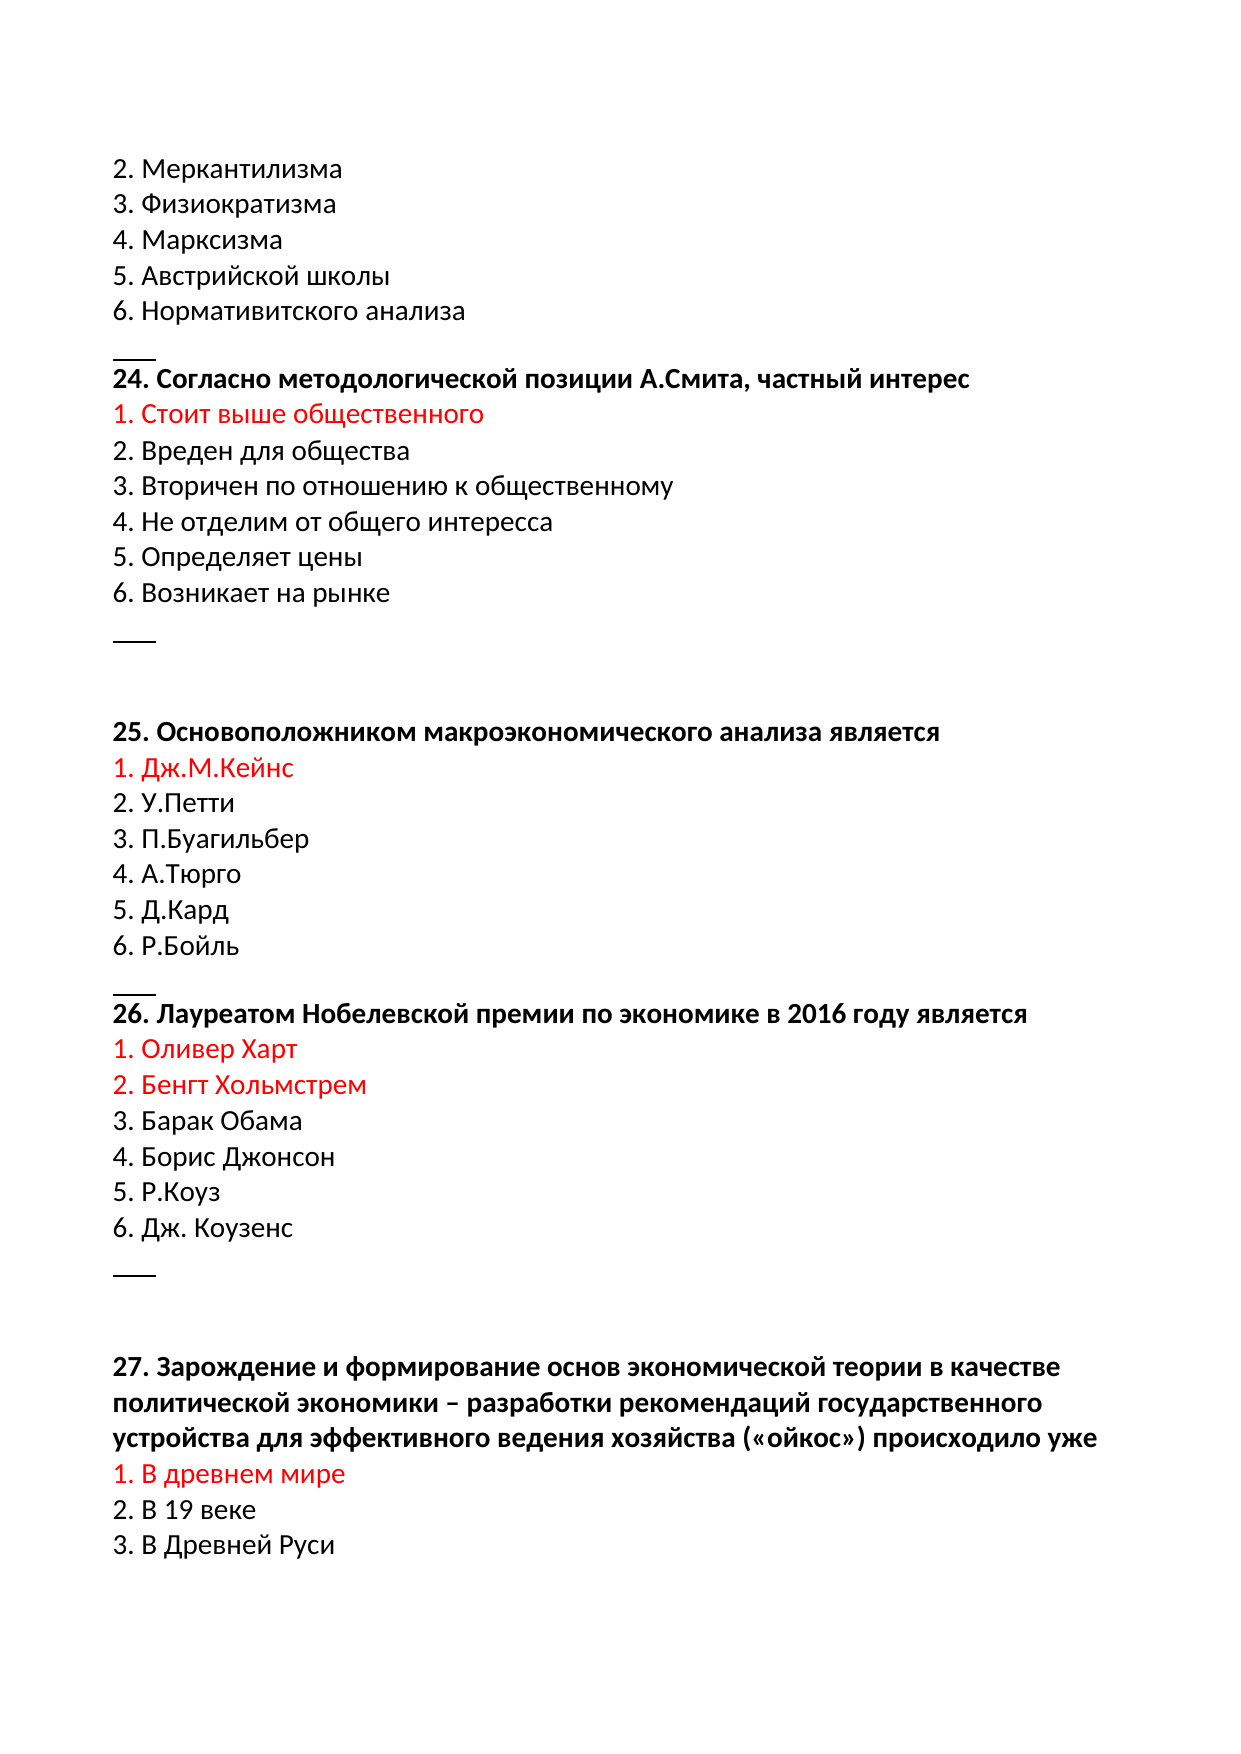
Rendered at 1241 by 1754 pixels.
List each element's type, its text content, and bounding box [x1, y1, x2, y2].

list Марксизма [112, 221, 1111, 256]
list Барак Обама [112, 1102, 1111, 1138]
list П.Буагильбер [112, 820, 1111, 856]
list В Древней Руси [112, 1526, 1111, 1562]
list Возникает на рынке [112, 574, 1111, 609]
list Физиократизма [112, 185, 1111, 221]
subtitle 24. Согласно методологической позиции А.Смита, частный интерес [112, 354, 1015, 396]
list Борис Джонсон [112, 1138, 1111, 1173]
list Меркантилизма [112, 150, 1111, 185]
list Р.Коуз [112, 1173, 1111, 1209]
list Дж.М.Кейнс [112, 749, 1111, 784]
subtitle 26. Лауреатом Нобелевской премии по экономике в 2016 году является [112, 989, 1101, 1031]
list У.Петти [112, 784, 1111, 820]
list Бенгт Хольмстрем [112, 1066, 1111, 1102]
subtitle 25. Основоположником макроэкономического анализа является [112, 713, 1015, 749]
list Вторичен по отношению к общественному [112, 467, 1111, 503]
list Р.Бойль [112, 927, 1111, 963]
list Стоит выше общественного [112, 396, 1111, 431]
list Нормативитского анализа [112, 292, 1111, 328]
list Д.Кард [112, 891, 1111, 927]
list Не отделим от общего интересса [112, 503, 1111, 538]
list Дж. Коузенс [112, 1209, 1111, 1244]
list Определяет цены [112, 538, 1111, 574]
list Оливер Харт [112, 1031, 1111, 1066]
list В 19 веке [112, 1491, 1111, 1526]
list Австрийской школы [112, 257, 1111, 292]
subtitle 27. Зарождение и формирование основ экономической теории в качестве политической экономики – разработки рекомендаций государственного устройства для эффективного ведения хозяйства («ойкос») происходило уже [112, 1348, 1101, 1455]
list Вреден для общества [112, 432, 1111, 467]
list А.Тюрго [112, 856, 1111, 891]
list В древнем мире [112, 1455, 1111, 1491]
